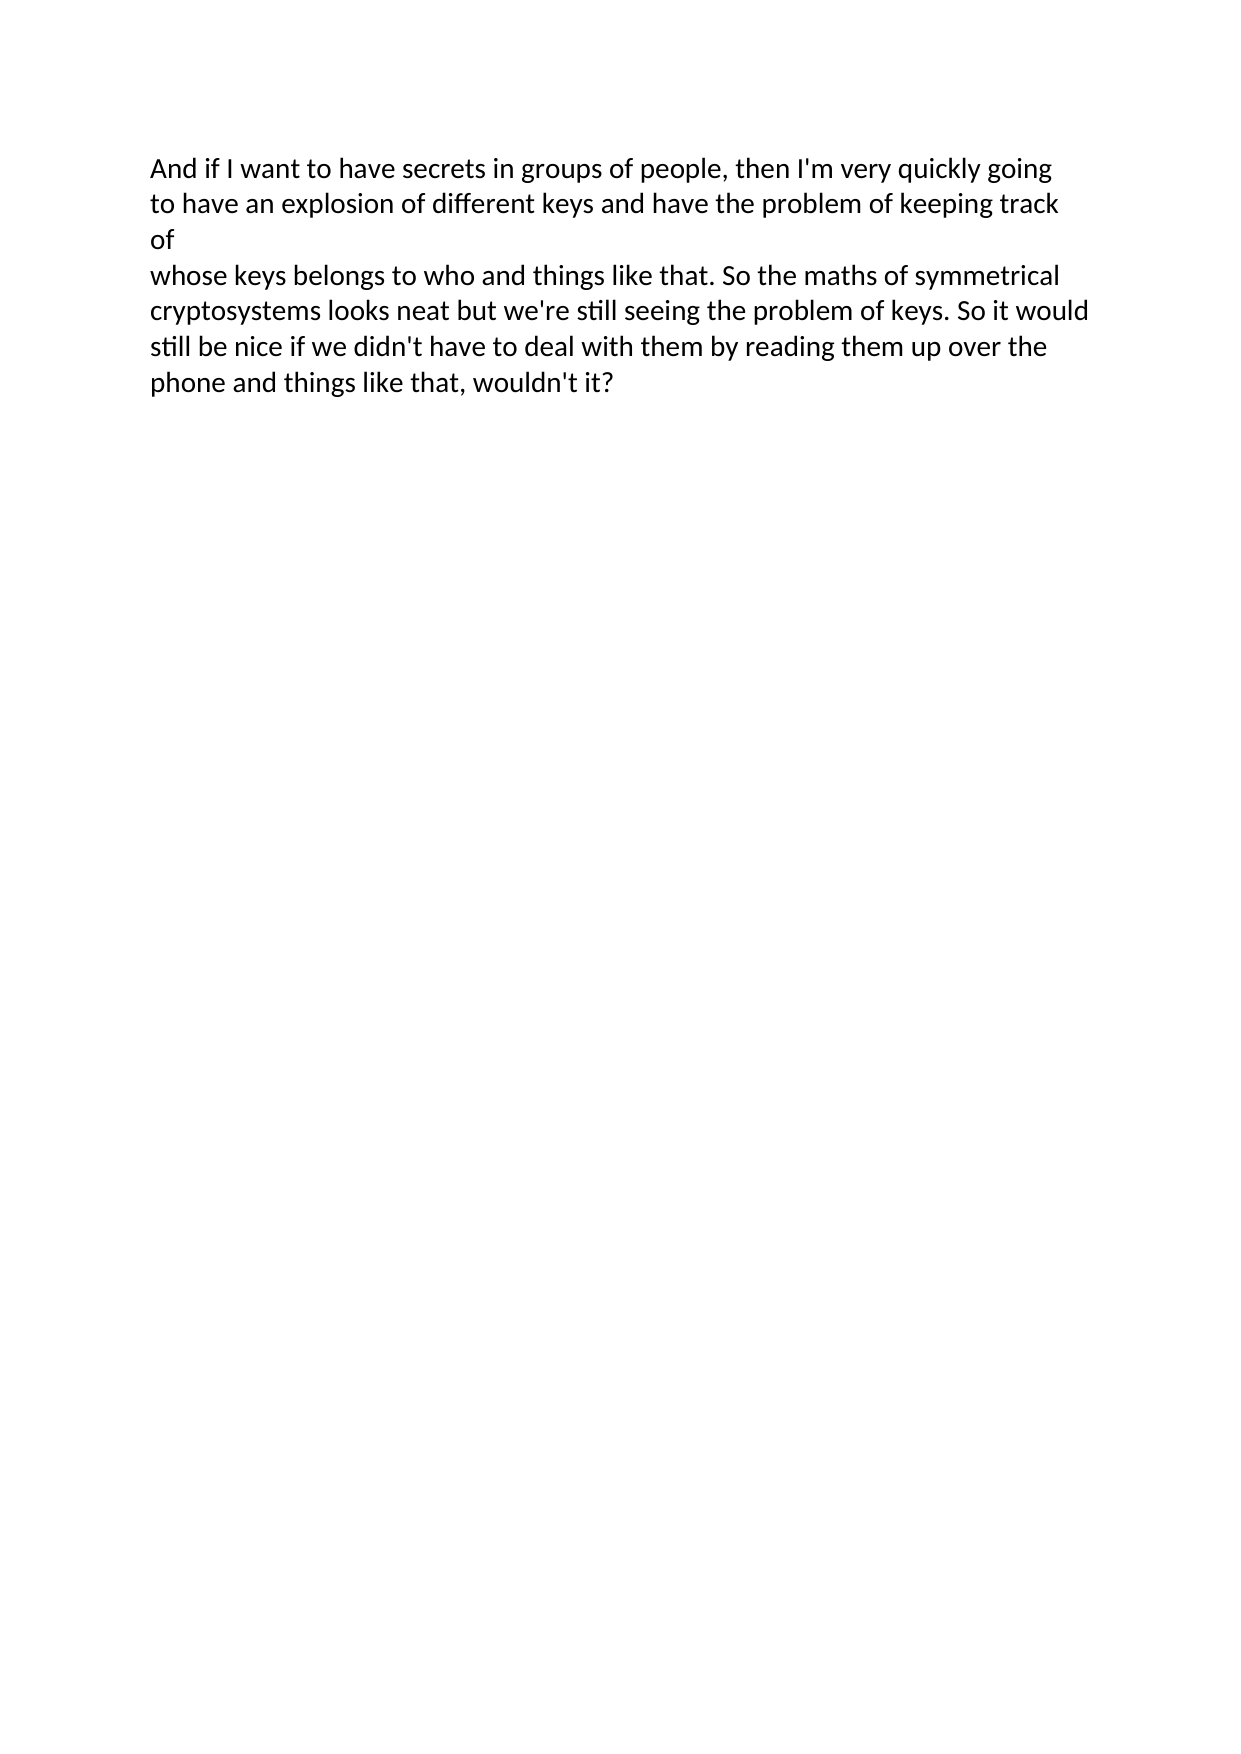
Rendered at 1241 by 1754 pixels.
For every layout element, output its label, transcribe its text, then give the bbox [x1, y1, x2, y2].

text still be nice if we didn't have to deal with them by reading them up over the [150, 328, 1090, 364]
text cryptosystems looks neat but we're still seeing the problem of keys. So it would [150, 292, 1090, 328]
text phone and things like that, wouldn't it? [150, 364, 1090, 399]
text whose keys belongs to who and things like that. So the maths of symmetrical [150, 257, 1090, 292]
text And if I want to have secrets in groups of people, then I'm very quickly going [150, 150, 1090, 186]
text to have an explosion of different keys and have the problem of keeping track of [150, 186, 1090, 257]
